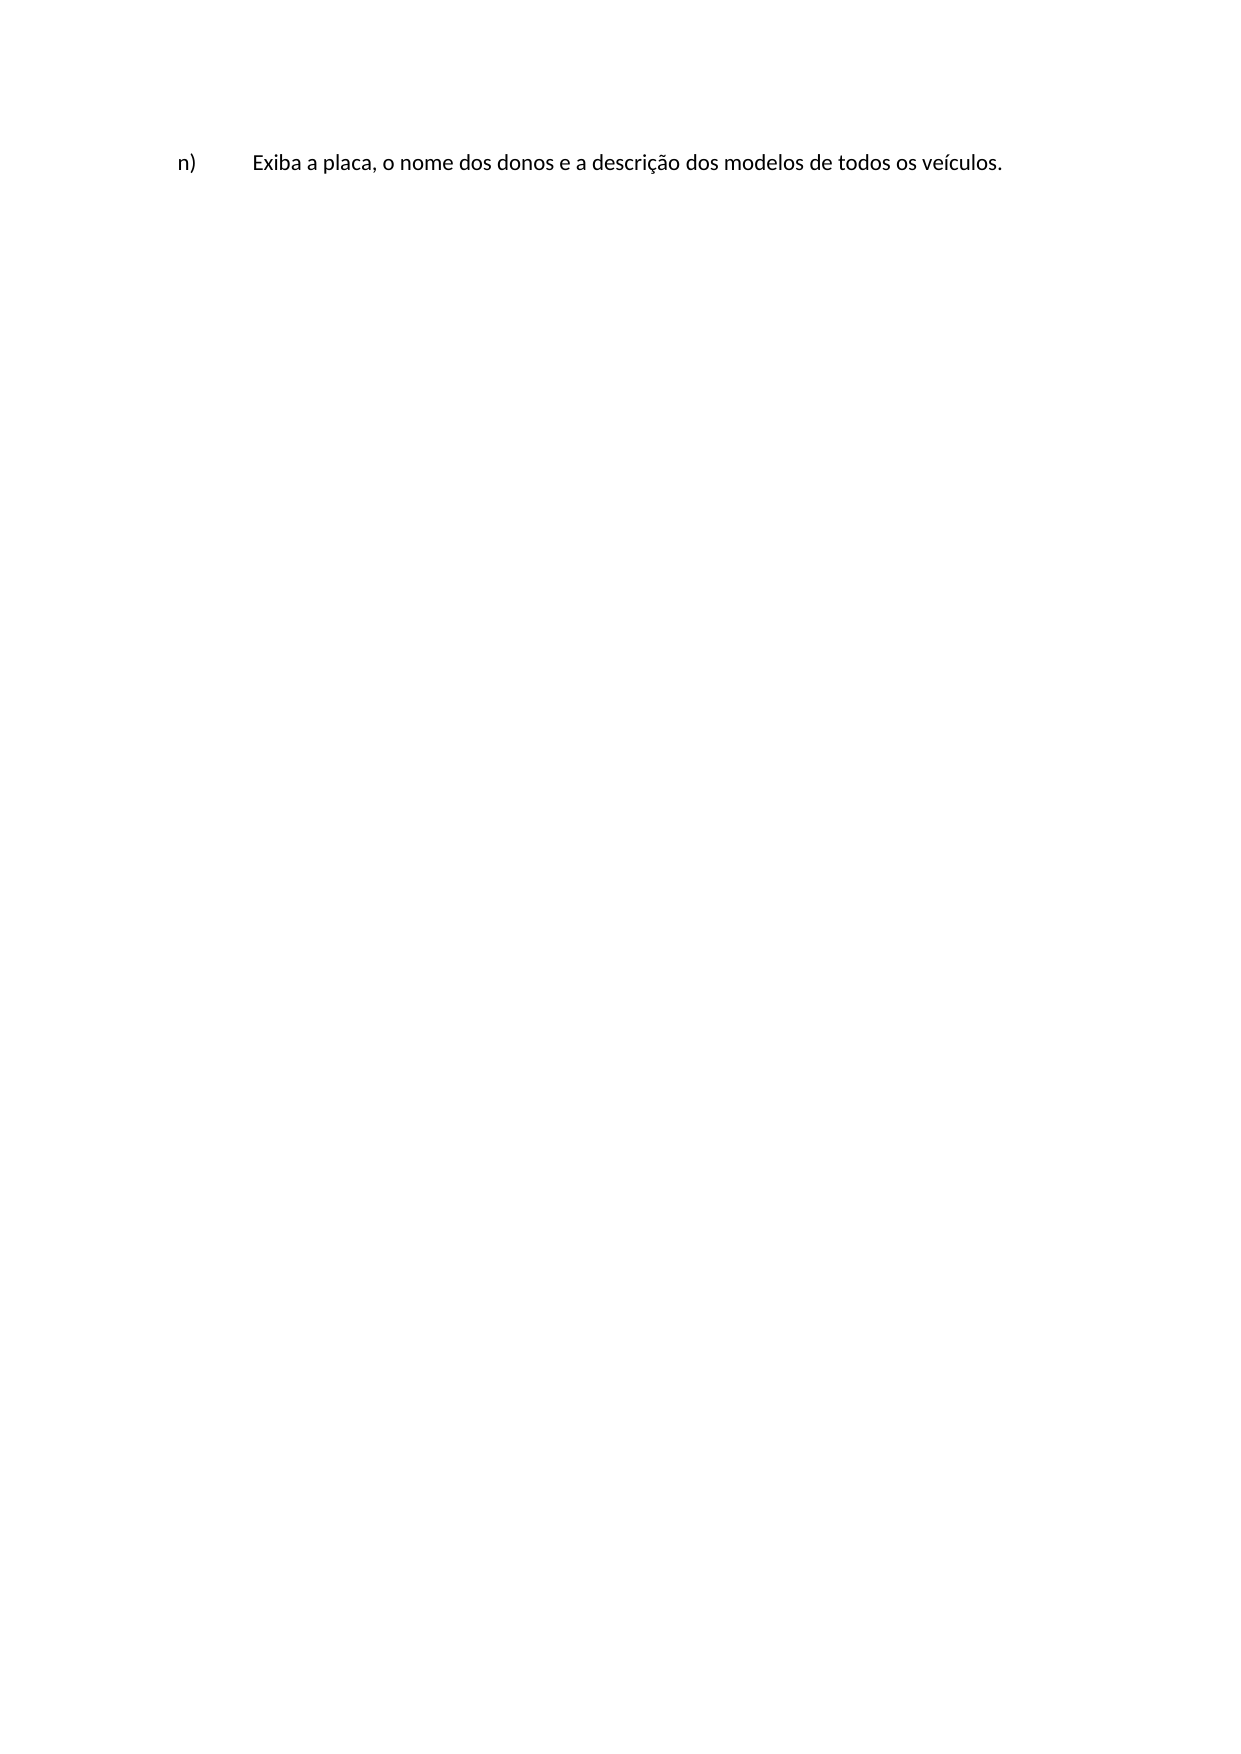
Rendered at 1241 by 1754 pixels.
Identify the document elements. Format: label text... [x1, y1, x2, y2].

list Exiba a placa, o nome dos donos e a descrição dos modelos de todos os veículos. [177, 148, 1063, 176]
